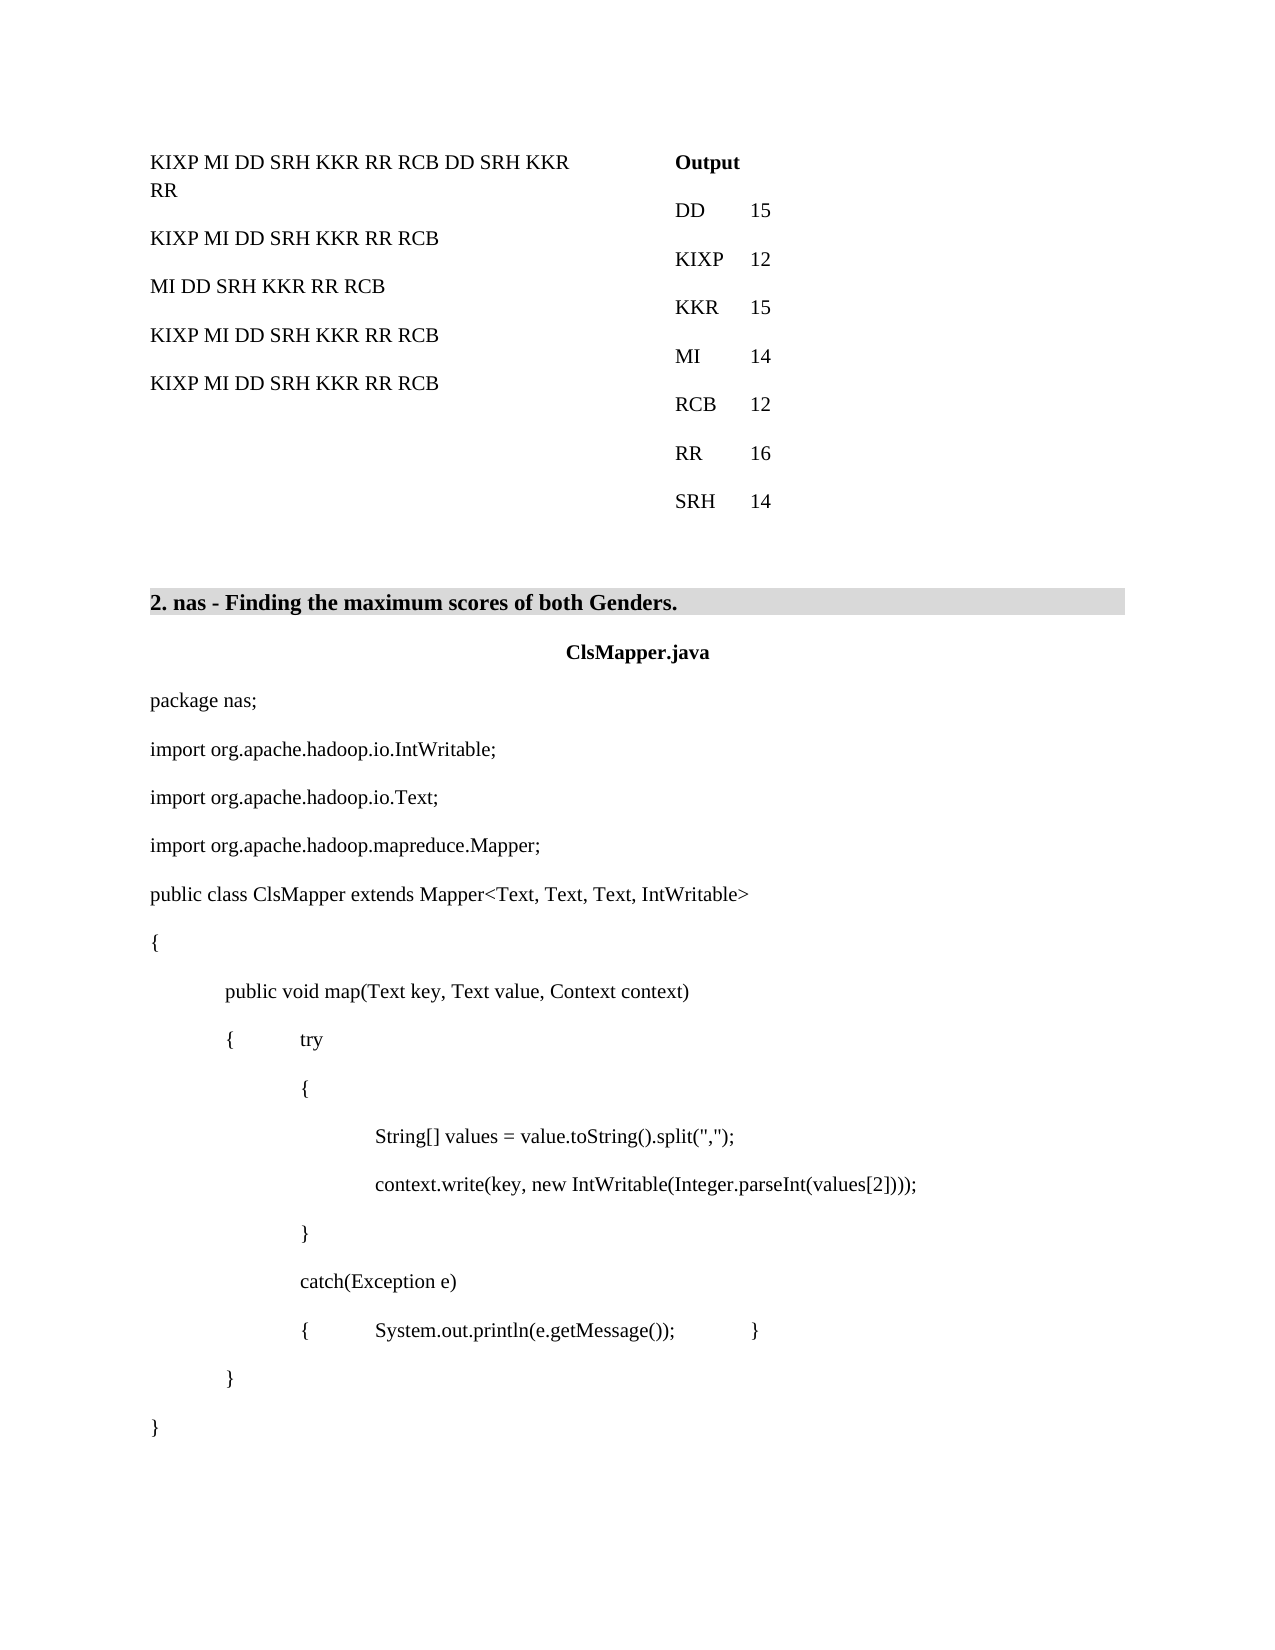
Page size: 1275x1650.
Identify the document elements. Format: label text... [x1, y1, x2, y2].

text KIXP 12 [675, 247, 1125, 271]
text KIXP MI DD SRH KKR RR RCB [150, 323, 600, 347]
text public class ClsMapper extends Mapper<Text, Text, Text, IntWritable> [150, 882, 1125, 906]
text KIXP MI DD SRH KKR RR RCB DD SRH KKR RR [150, 150, 600, 202]
text DD 15 [675, 198, 1125, 222]
text context.write(key, new IntWritable(Integer.parseInt(values[2]))); [150, 1172, 1125, 1196]
text } [150, 1221, 1125, 1245]
text MI 14 [675, 344, 1125, 368]
text String[] values = value.toString().split(","); [150, 1124, 1125, 1148]
text { try [150, 1027, 1125, 1051]
text } [150, 1414, 1125, 1439]
text { [150, 930, 1125, 954]
text RR 16 [675, 441, 1125, 465]
text catch(Exception e) [150, 1269, 1125, 1293]
text KIXP MI DD SRH KKR RR RCB [150, 371, 600, 395]
text 2. nas - Finding the maximum scores of both Genders. [150, 588, 1125, 615]
text public void map(Text key, Text value, Context context) [150, 979, 1125, 1003]
text { System.out.println(e.getMessage()); } [150, 1318, 1125, 1342]
text KIXP MI DD SRH KKR RR RCB [150, 226, 600, 250]
text KKR 15 [675, 295, 1125, 319]
text RCB 12 [675, 392, 1125, 416]
text Output [675, 150, 1125, 174]
text SRH 14 [675, 489, 1125, 513]
text package nas; [150, 688, 1125, 712]
text { [150, 1076, 1125, 1099]
text import org.apache.hadoop.io.IntWritable; [150, 736, 1125, 761]
text import org.apache.hadoop.io.Text; [150, 785, 1125, 809]
text import org.apache.hadoop.mapreduce.Mapper; [150, 833, 1125, 857]
text ClsMapper.java [150, 639, 1125, 664]
text } [150, 1366, 1125, 1390]
text MI DD SRH KKR RR RCB [150, 274, 600, 298]
